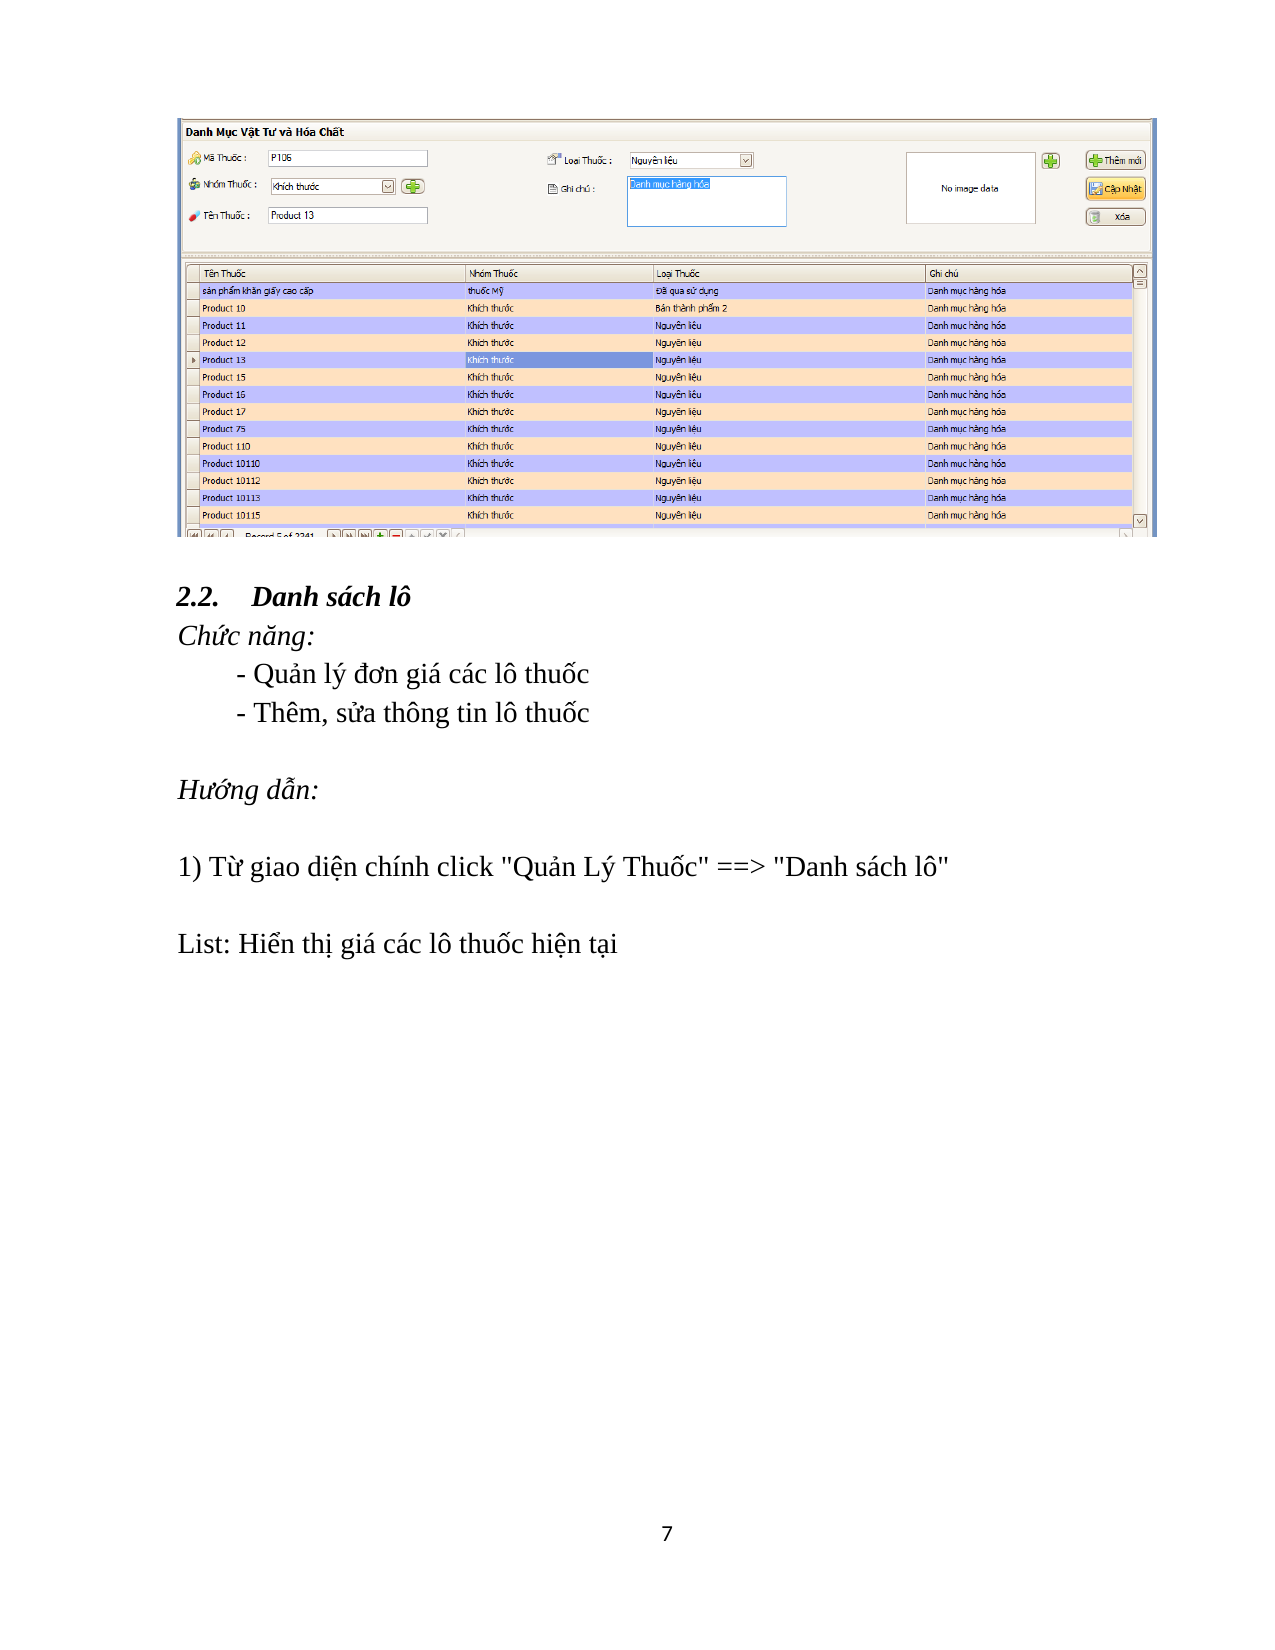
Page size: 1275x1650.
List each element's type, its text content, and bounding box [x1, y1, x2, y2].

list 1) Từ giao diện chính click "Quản Lý Thuốc" ==> "Danh sách lô" [177, 849, 1157, 883]
list Hướng dẫn: [177, 772, 1157, 806]
list - Thêm, sửa thông tin lô thuốc [236, 695, 1157, 728]
list - Quản lý đơn giá các lô thuốc [236, 656, 1157, 690]
picture [177, 118, 1157, 537]
list Chức năng: [177, 618, 1157, 651]
list List: Hiển thị giá các lô thuốc hiện tại [177, 926, 1157, 960]
list Danh sách lô [176, 579, 1157, 613]
